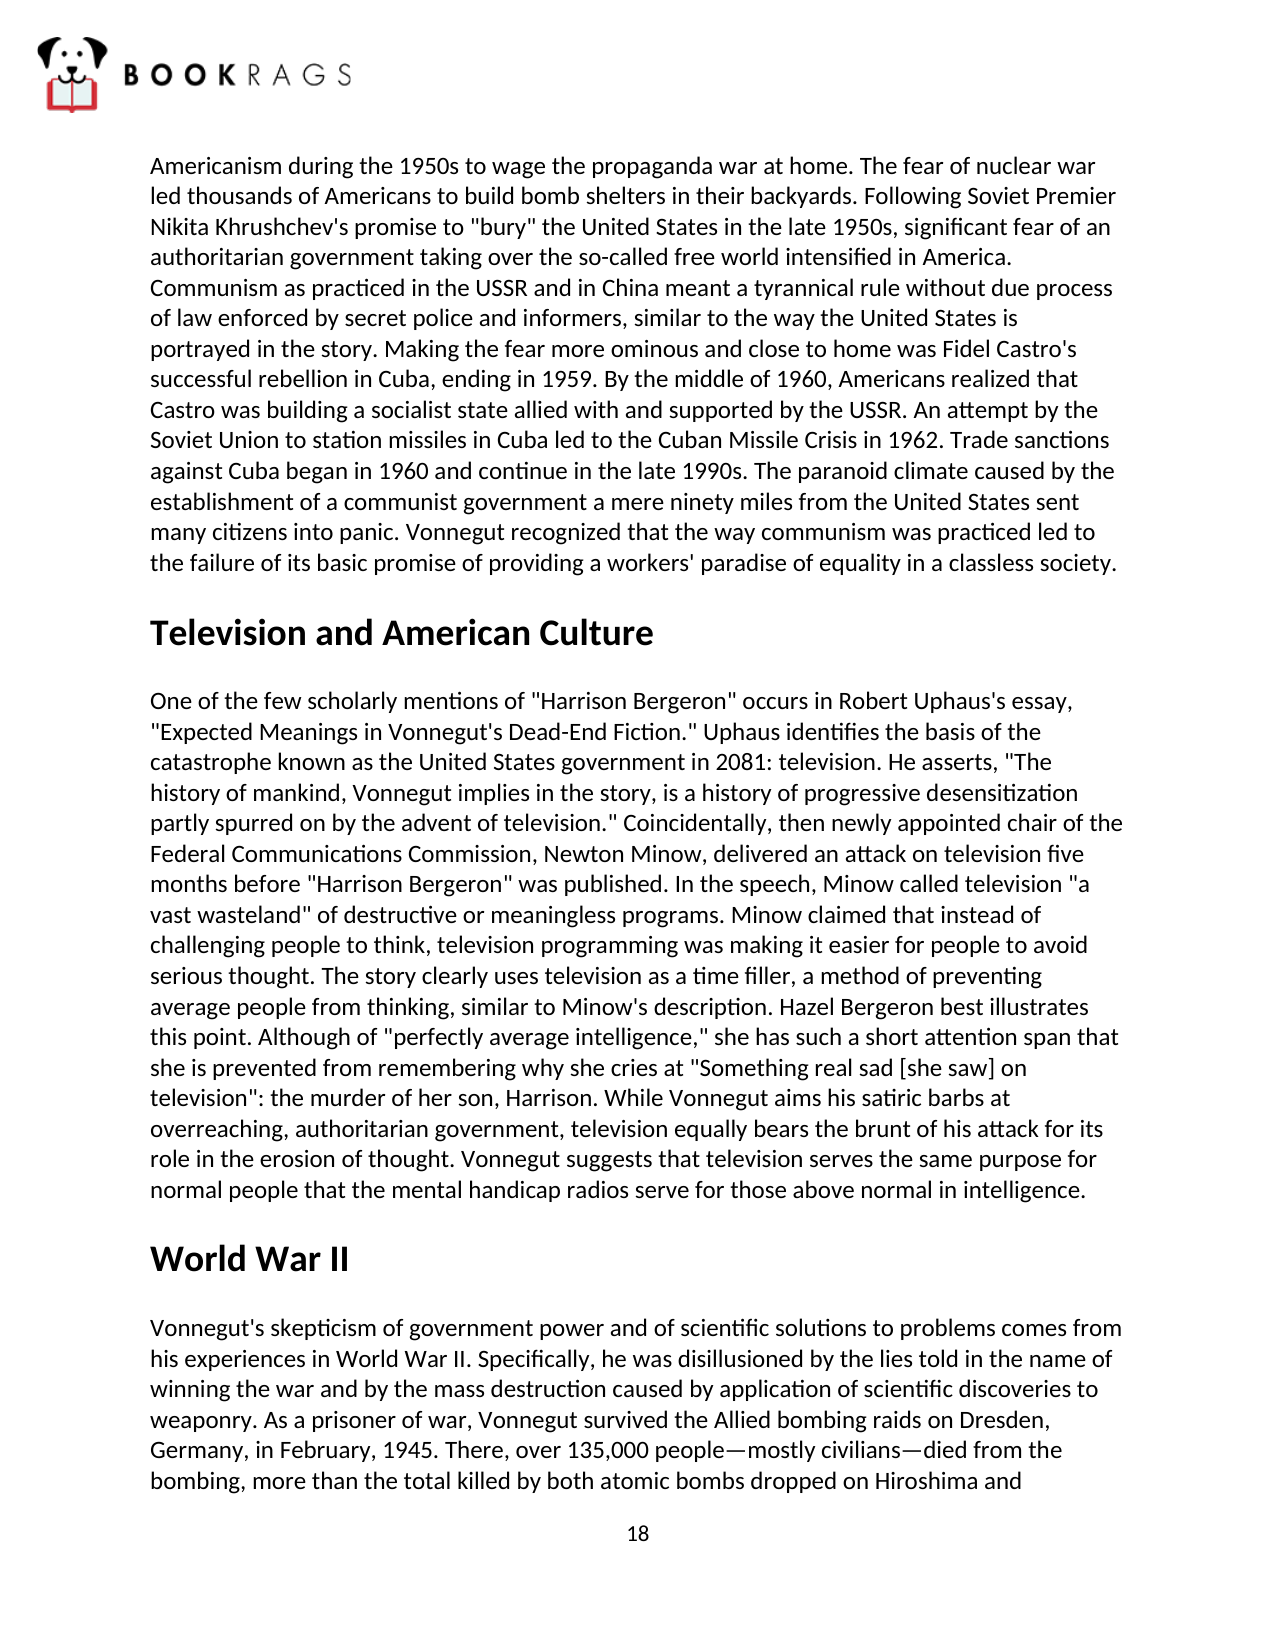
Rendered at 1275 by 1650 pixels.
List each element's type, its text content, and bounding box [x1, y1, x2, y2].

text World War II [150, 1235, 1125, 1281]
picture [37, 37, 351, 113]
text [150, 1312, 1125, 1496]
text Television and American Culture [150, 608, 1125, 654]
text One of the few scholarly mentions of "Harrison Bergeron" occurs in Robert Uphaus's essay, "Expected Meanings in Vonnegut's Dead-End Fiction." Uphaus identifies the basis of the catastrophe known as the United States government in 2081: television. He asserts, "The history of mankind, Vonnegut implies in the story, is a history of progressive desensitization partly spurred on by the advent of television." Coincidentally, then newly appointed chair of the Federal Communications Commission, Newton Minow, delivered an attack on television five months before "Harrison Bergeron" was published. In the speech, Minow called television "a vast wasteland" of destructive or meaningless programs. Minow claimed that instead of challenging people to think, television programming was making it easier for people to avoid serious thought. The story clearly uses television as a time filler, a method of preventing average people from thinking, similar to Minow's description. Hazel Bergeron best illustrates this point. Although of "perfectly average intelligence," she has such a short attention span that she is prevented from remembering why she cries at "Something real sad [she saw] on television": the murder of her son, Harrison. While Vonnegut aims his satiric barbs at overreaching, authoritarian government, television equally bears the brunt of his attack for its role in the erosion of thought. Vonnegut suggests that television serves the same purpose for normal people that the mental handicap radios serve for those above normal in intelligence. [150, 685, 1125, 1204]
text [150, 150, 1125, 577]
